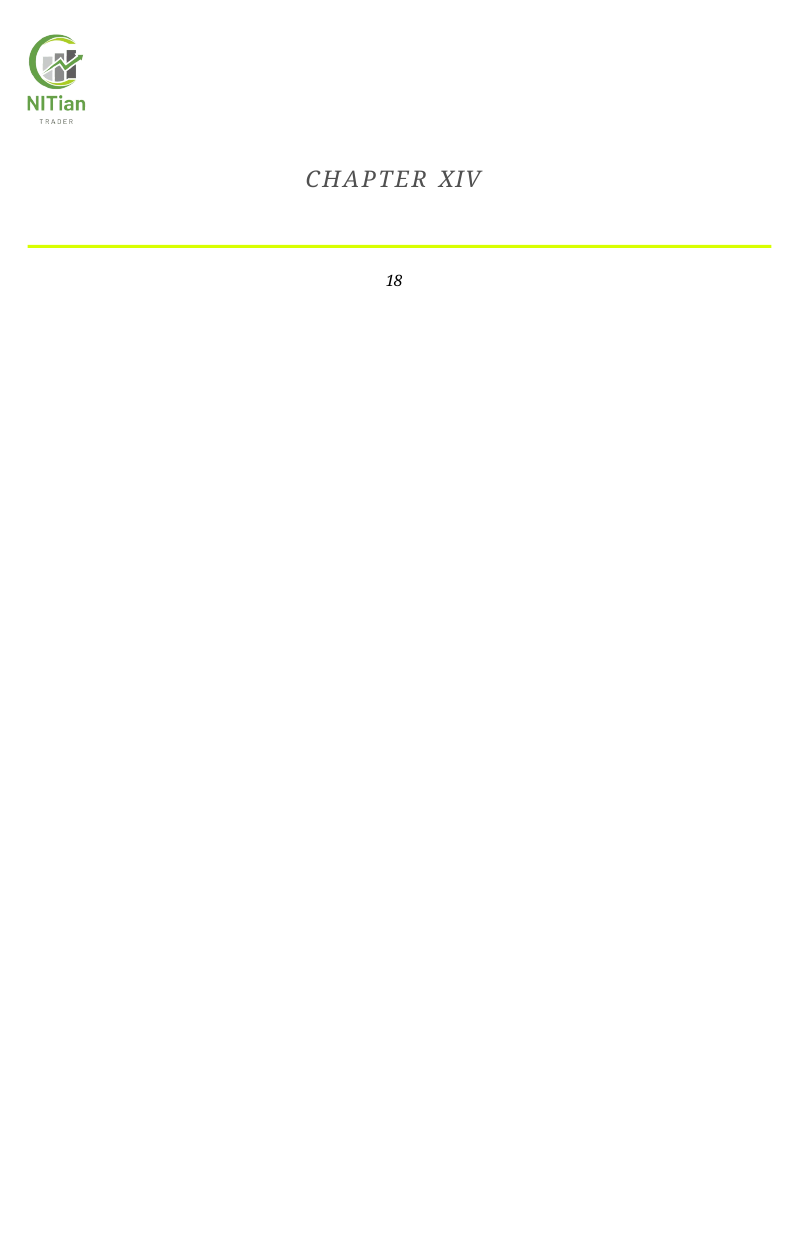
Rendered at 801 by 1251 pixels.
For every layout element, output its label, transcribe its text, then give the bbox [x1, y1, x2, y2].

picture [0, 0, 142, 166]
text 18 [65, 269, 724, 291]
